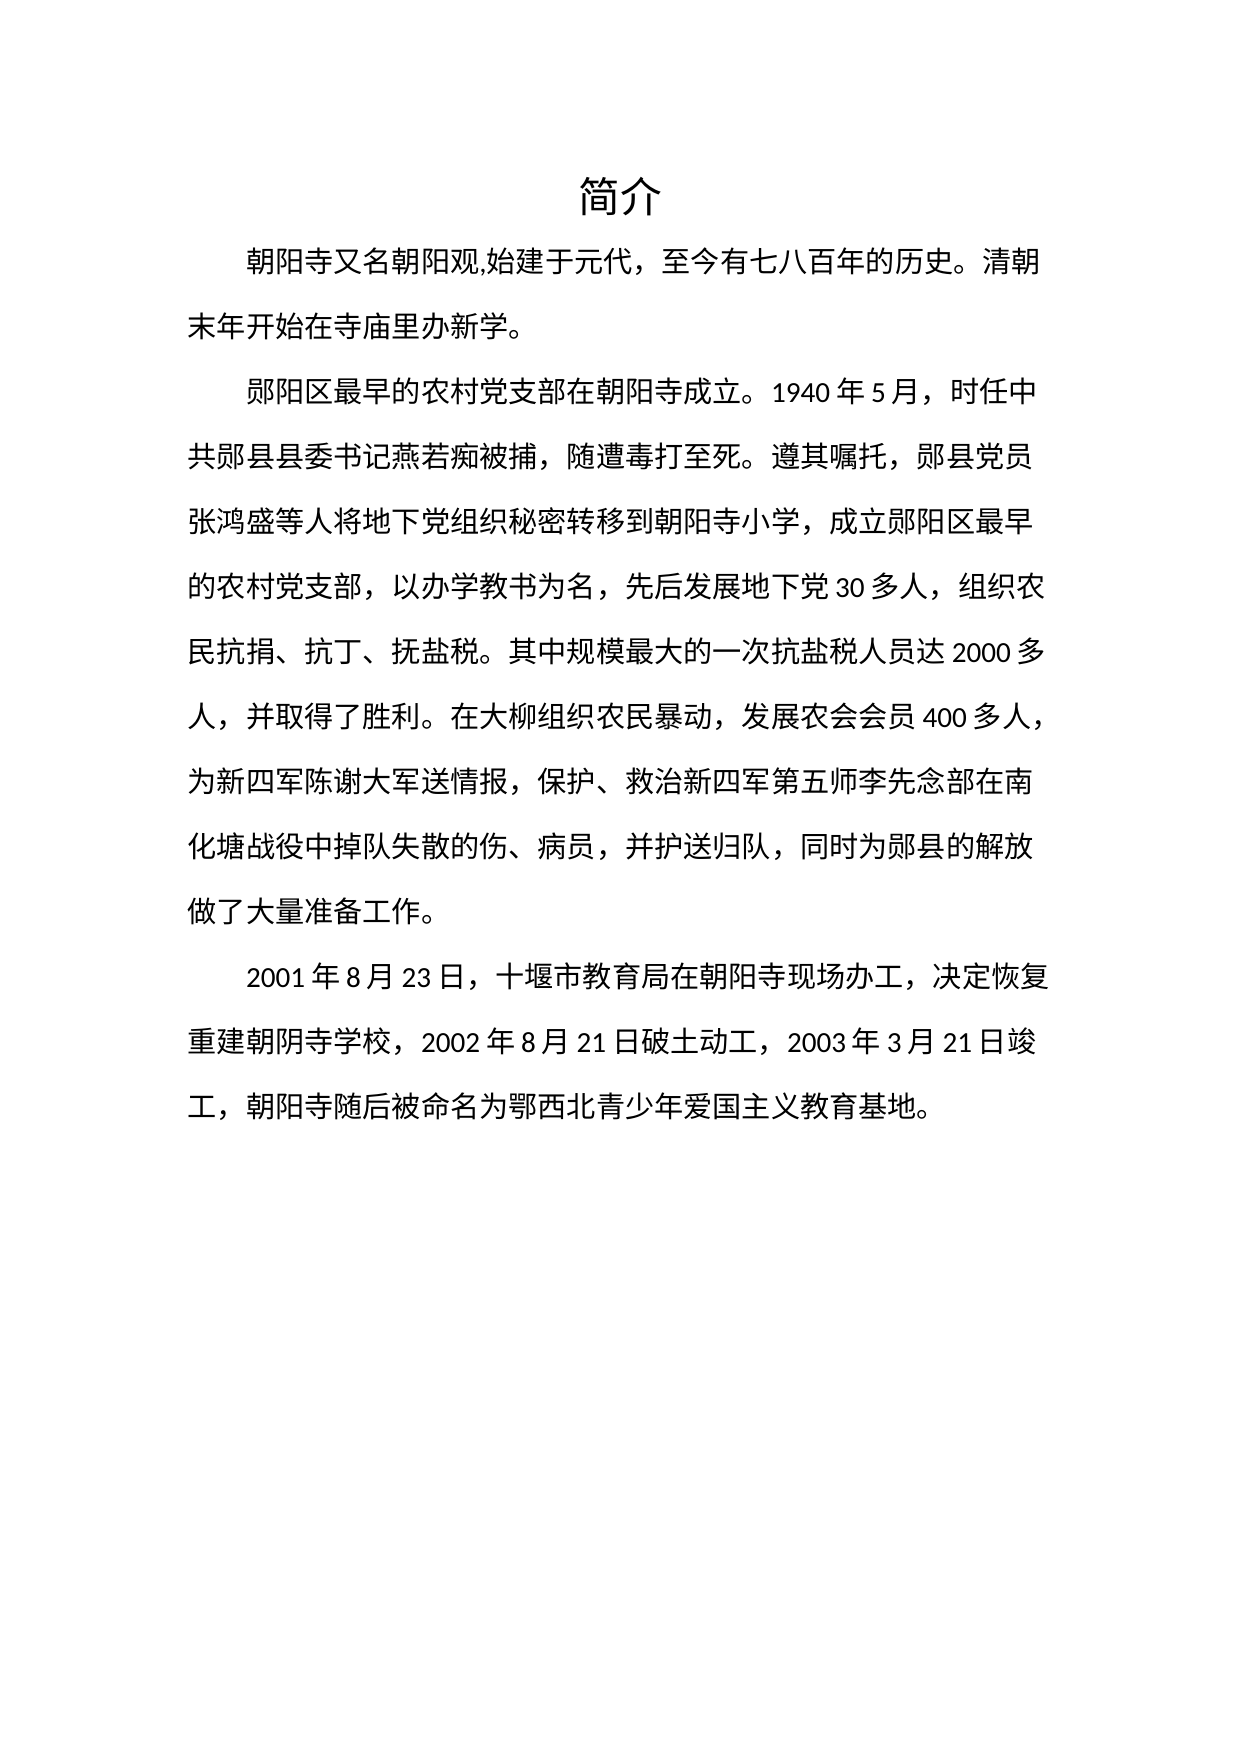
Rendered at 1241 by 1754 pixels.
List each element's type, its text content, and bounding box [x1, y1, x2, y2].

text 2001年8月23日，十堰市教育局在朝阳寺现场办工，决定恢复重建朝阴寺学校，2002年8月21日破土动工，2003年3月21日竣工，朝阳寺随后被命名为鄂西北青少年爱国主义教育基地。 [187, 942, 1053, 1137]
text 郧阳区最早的农村党支部在朝阳寺成立。1940年5月，时任中共郧县县委书记燕若痴被捕，随遭毒打至死。遵其嘱托，郧县党员张鸿盛等人将地下党组织秘密转移到朝阳寺小学，成立郧阳区最早的农村党支部，以办学教书为名，先后发展地下党30多人，组织农民抗捐、抗丁、抚盐税。其中规模最大的一次抗盐税人员达2000多人，并取得了胜利。在大柳组织农民暴动，发展农会会员400多人，为新四军陈谢大军送情报，保护、救治新四军第五师李先念部在南化塘战役中掉队失散的伤、病员，并护送归队，同时为郧县的解放做了大量准备工作。 [187, 357, 1053, 942]
text 朝阳寺又名朝阳观,始建于元代，至今有七八百年的历史。清朝末年开始在寺庙里办新学。 [187, 227, 1053, 357]
text 简介 [187, 162, 1053, 227]
